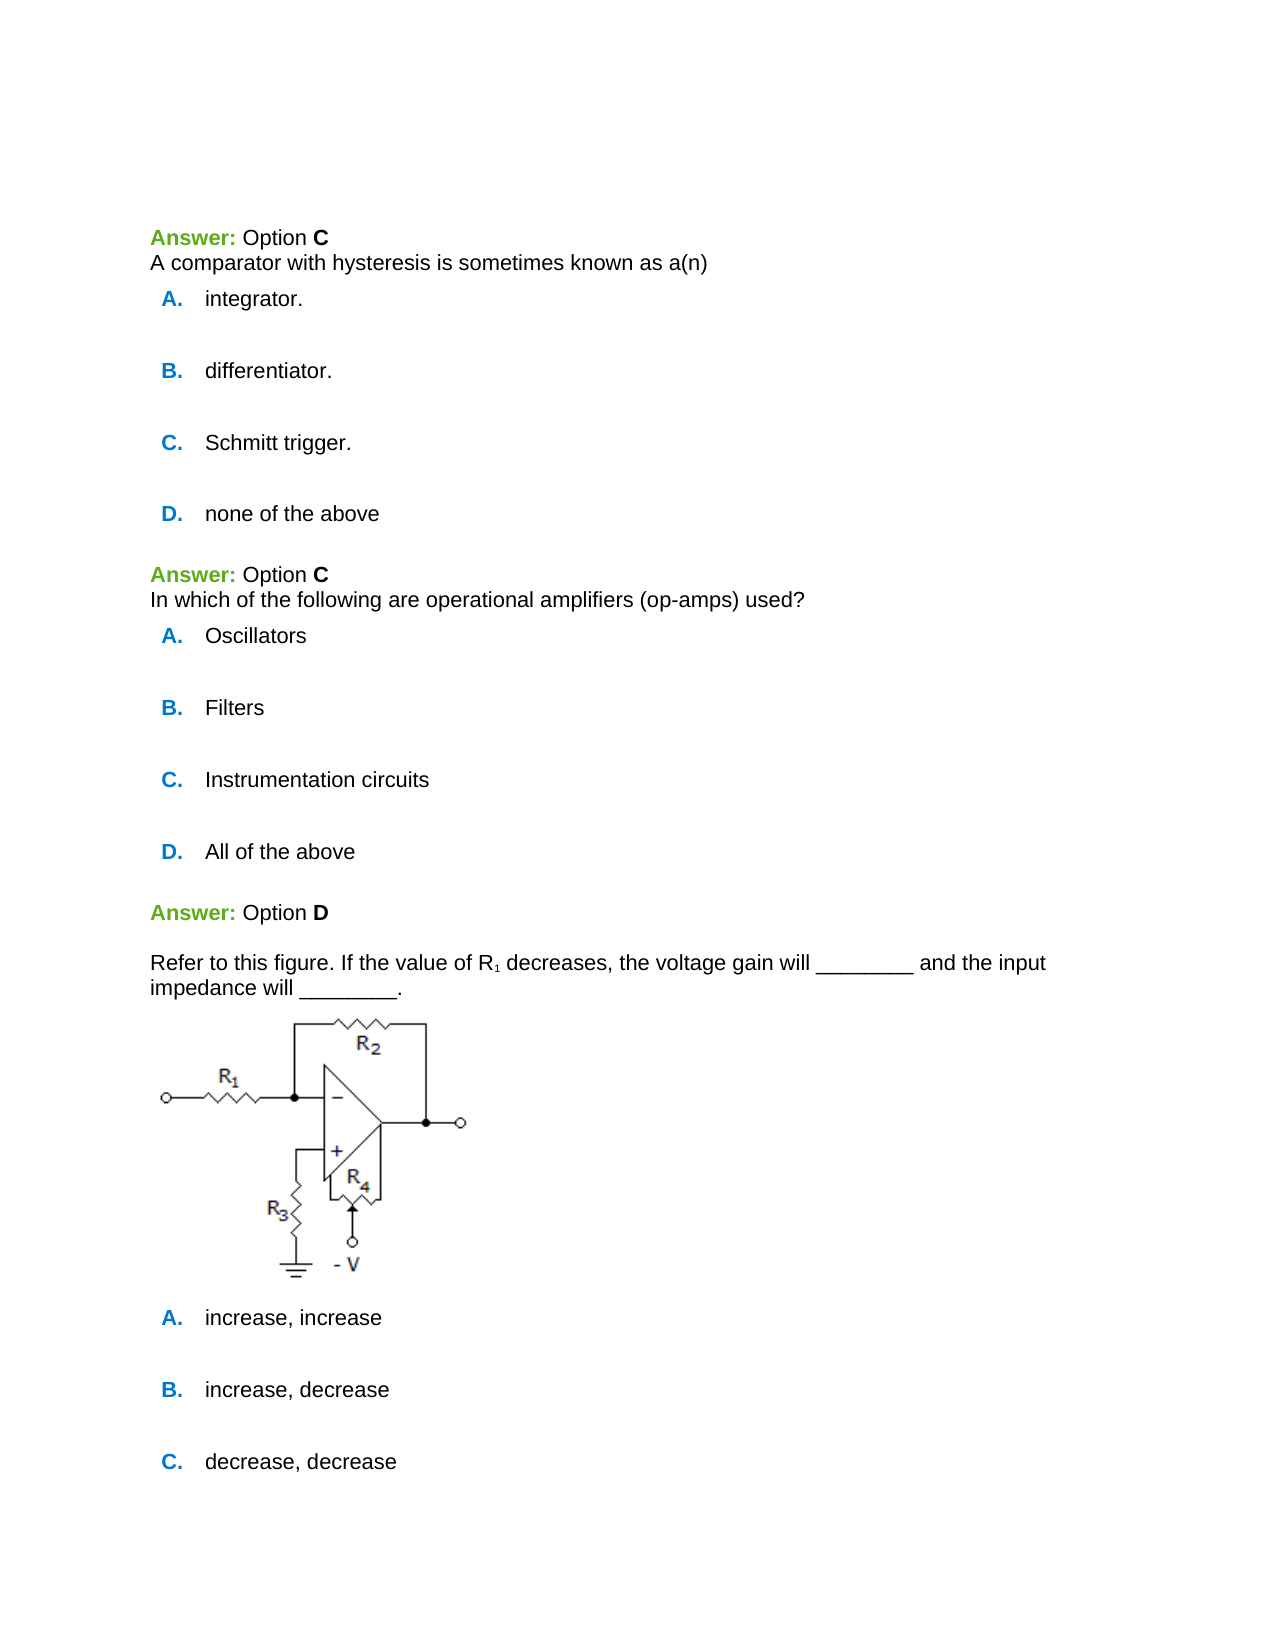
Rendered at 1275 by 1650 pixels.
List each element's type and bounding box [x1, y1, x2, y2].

picture [150, 1000, 485, 1295]
